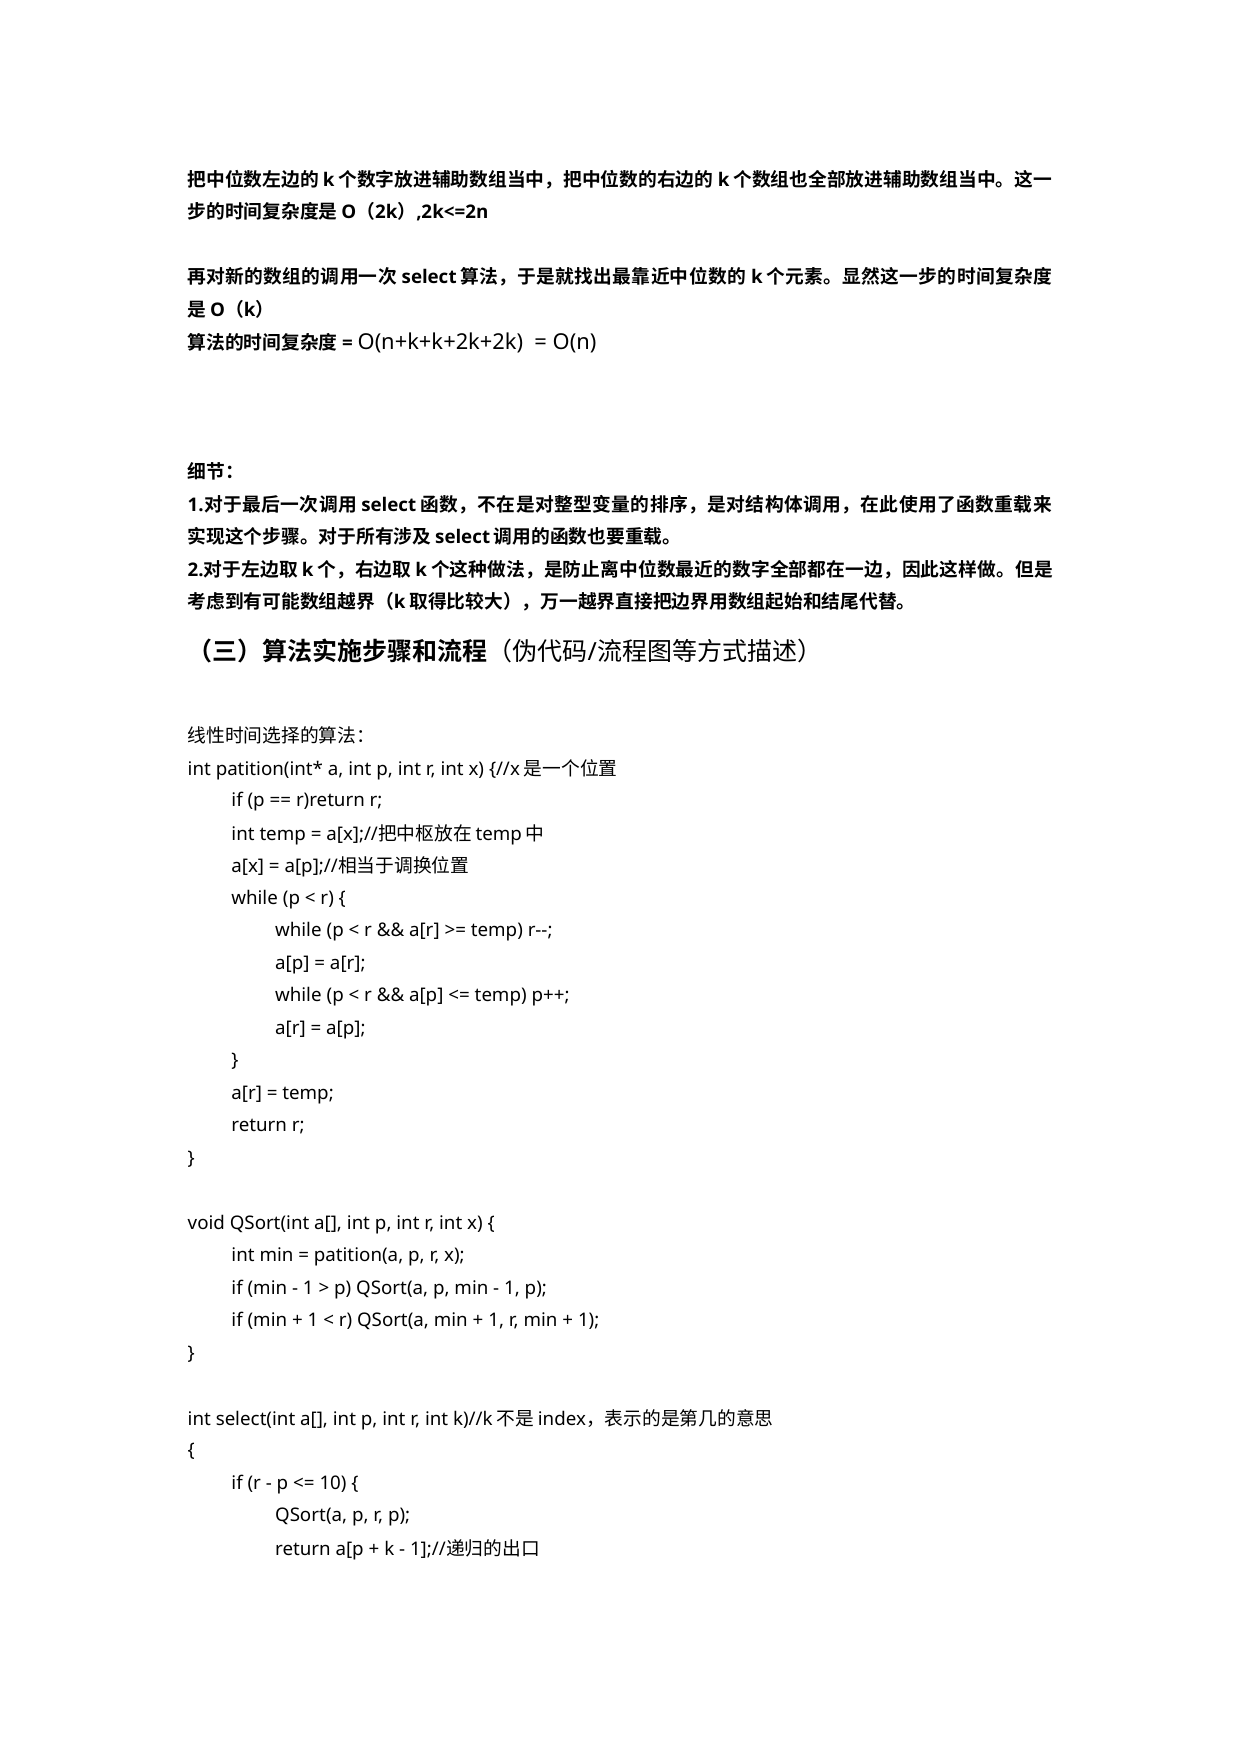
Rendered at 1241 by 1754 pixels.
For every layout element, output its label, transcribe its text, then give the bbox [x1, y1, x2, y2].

text a[r] = temp; [187, 1076, 1053, 1108]
text （三）算法实施步骤和流程（伪代码/流程图等方式描述） [187, 617, 1053, 682]
text a[x] = a[p];//相当于调换位置 [187, 848, 1053, 881]
text a[r] = a[p]; [187, 1011, 1053, 1043]
text 细节： [187, 454, 1053, 487]
text if (min - 1 > p) QSort(a, p, min - 1, p); [187, 1271, 1053, 1303]
text } [187, 1336, 1053, 1368]
text } [187, 1043, 1053, 1076]
text a[p] = a[r]; [187, 946, 1053, 978]
text 算法的时间复杂度 = O(n+k+k+2k+2k) = O(n) [187, 324, 1053, 357]
text } [187, 1141, 1053, 1173]
text void QSort(int a[], int p, int r, int x) { [187, 1206, 1053, 1238]
text while (p < r) { [187, 881, 1053, 913]
text 把中位数左边的k个数字放进辅助数组当中，把中位数的右边的k个数组也全部放进辅助数组当中。这一步的时间复杂度是O（2k）,2k<=2n [187, 162, 1053, 227]
text int temp = a[x];//把中枢放在temp中 [187, 816, 1053, 848]
text if (r - p <= 10) { [187, 1466, 1053, 1498]
text 线性时间选择的算法： [187, 718, 1053, 751]
text if (p == r)return r; [187, 783, 1053, 816]
text int min = patition(a, p, r, x); [187, 1238, 1053, 1271]
text 1.对于最后一次调用select函数，不在是对整型变量的排序，是对结构体调用，在此使用了函数重载来实现这个步骤。对于所有涉及select调用的函数也要重载。 [187, 487, 1053, 552]
text int patition(int* a, int p, int r, int x) {//x是一个位置 [187, 751, 1053, 783]
text while (p < r && a[p] <= temp) p++; [187, 978, 1053, 1011]
text return r; [187, 1108, 1053, 1141]
text 再对新的数组的调用一次select算法，于是就找出最靠近中位数的k个元素。显然这一步的时间复杂度是O（k） [187, 259, 1053, 324]
text while (p < r && a[r] >= temp) r--; [187, 913, 1053, 946]
text { [187, 1433, 1053, 1466]
text QSort(a, p, r, p); [187, 1498, 1053, 1531]
text return a[p + k - 1];//递归的出口 [187, 1531, 1053, 1563]
text if (min + 1 < r) QSort(a, min + 1, r, min + 1); [187, 1303, 1053, 1336]
text int select(int a[], int p, int r, int k)//k不是index，表示的是第几的意思 [187, 1401, 1053, 1433]
text 2.对于左边取k个，右边取k个这种做法，是防止离中位数最近的数字全部都在一边，因此这样做。但是考虑到有可能数组越界（k取得比较大），万一越界直接把边界用数组起始和结尾代替。 [187, 552, 1053, 617]
